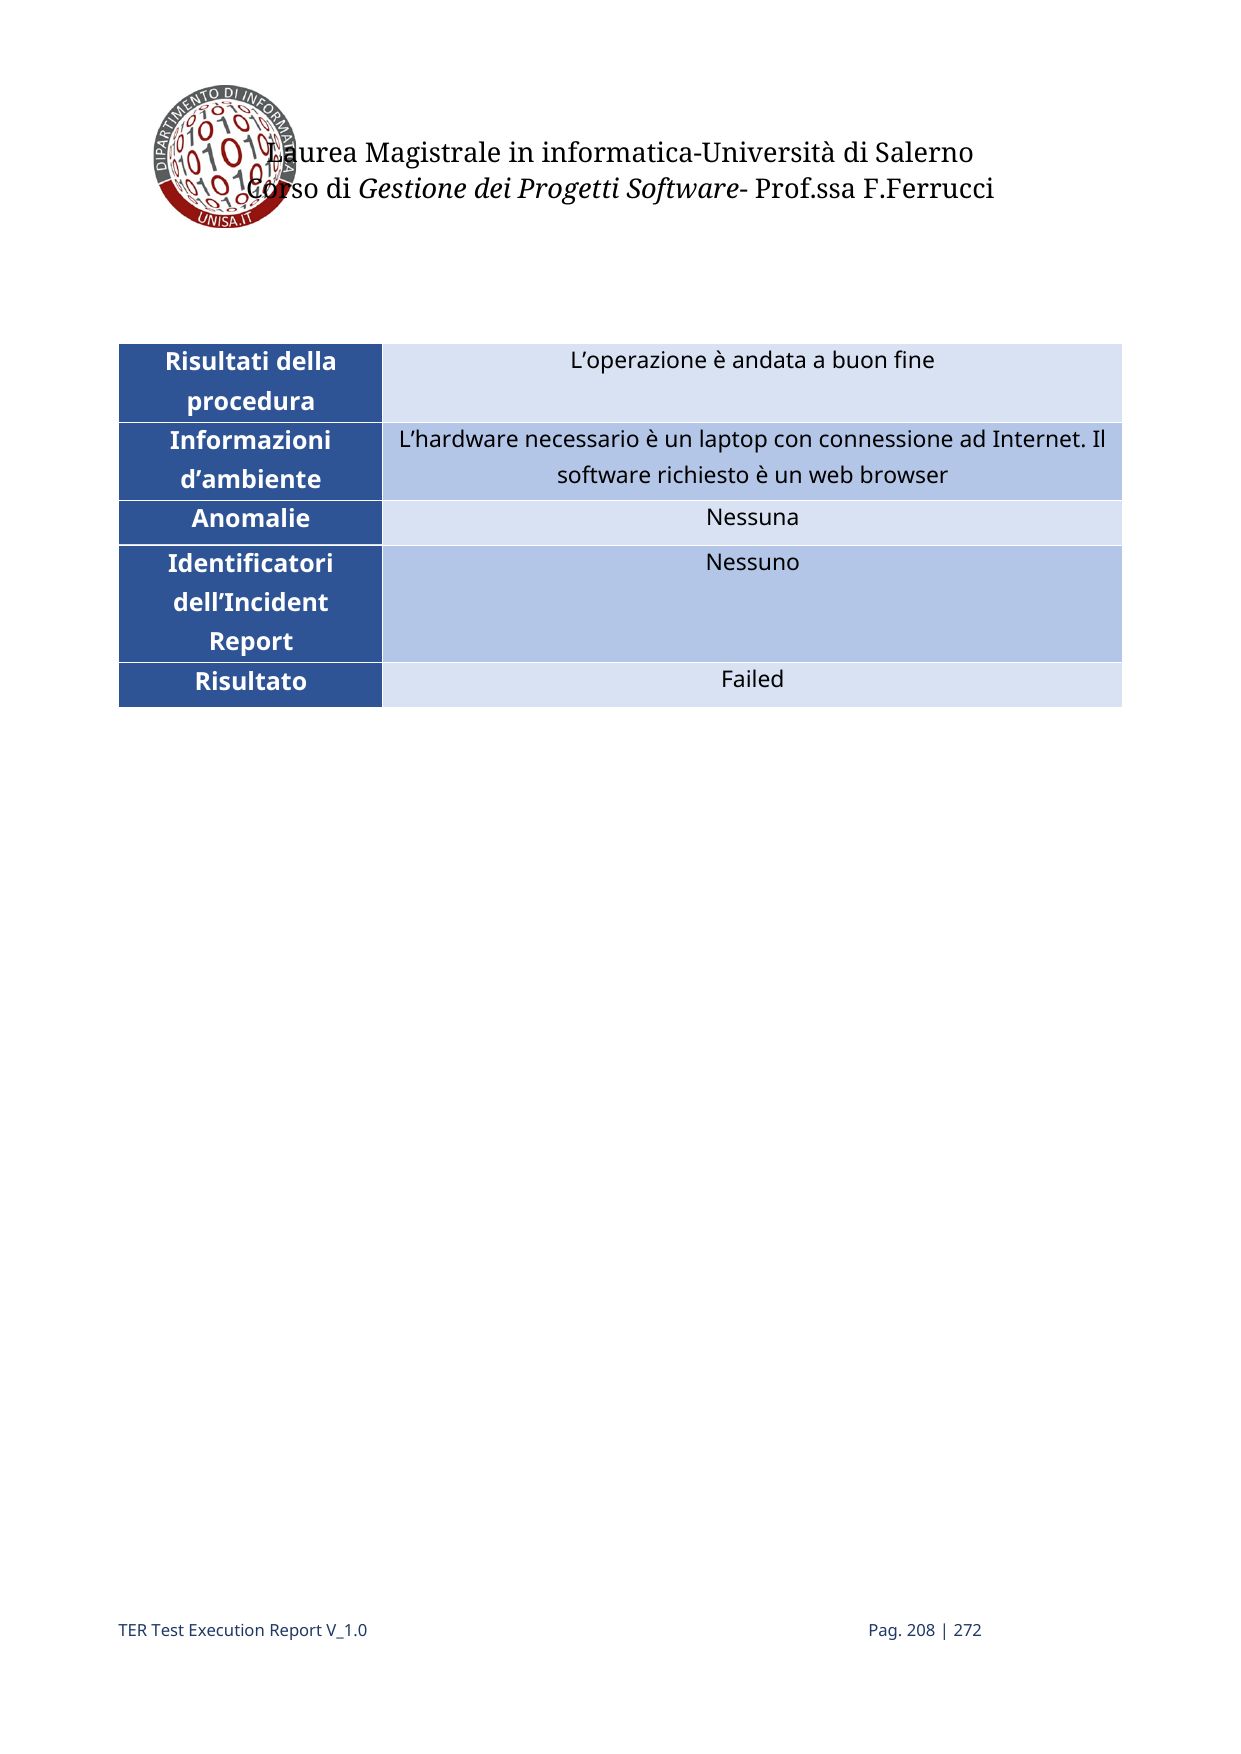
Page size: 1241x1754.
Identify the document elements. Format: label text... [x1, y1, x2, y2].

table_cell L’hardware necessario è un laptop con connessione ad Internet. Il software richiesto è un web browser [383, 423, 1122, 500]
table_cell Anomalie [119, 501, 382, 544]
table_cell L’operazione è andata a buon fine [383, 344, 1122, 422]
table_cell Nessuna [383, 501, 1122, 544]
table_cell Identificatori dell’Incident Report [119, 546, 382, 662]
picture [153, 85, 297, 228]
table_cell Risultati della procedura [119, 344, 382, 422]
table_cell Nessuno [383, 546, 1122, 662]
table_cell Risultato [119, 663, 382, 707]
table_cell Failed [383, 663, 1122, 707]
table_cell Informazioni d’ambiente [119, 423, 382, 500]
